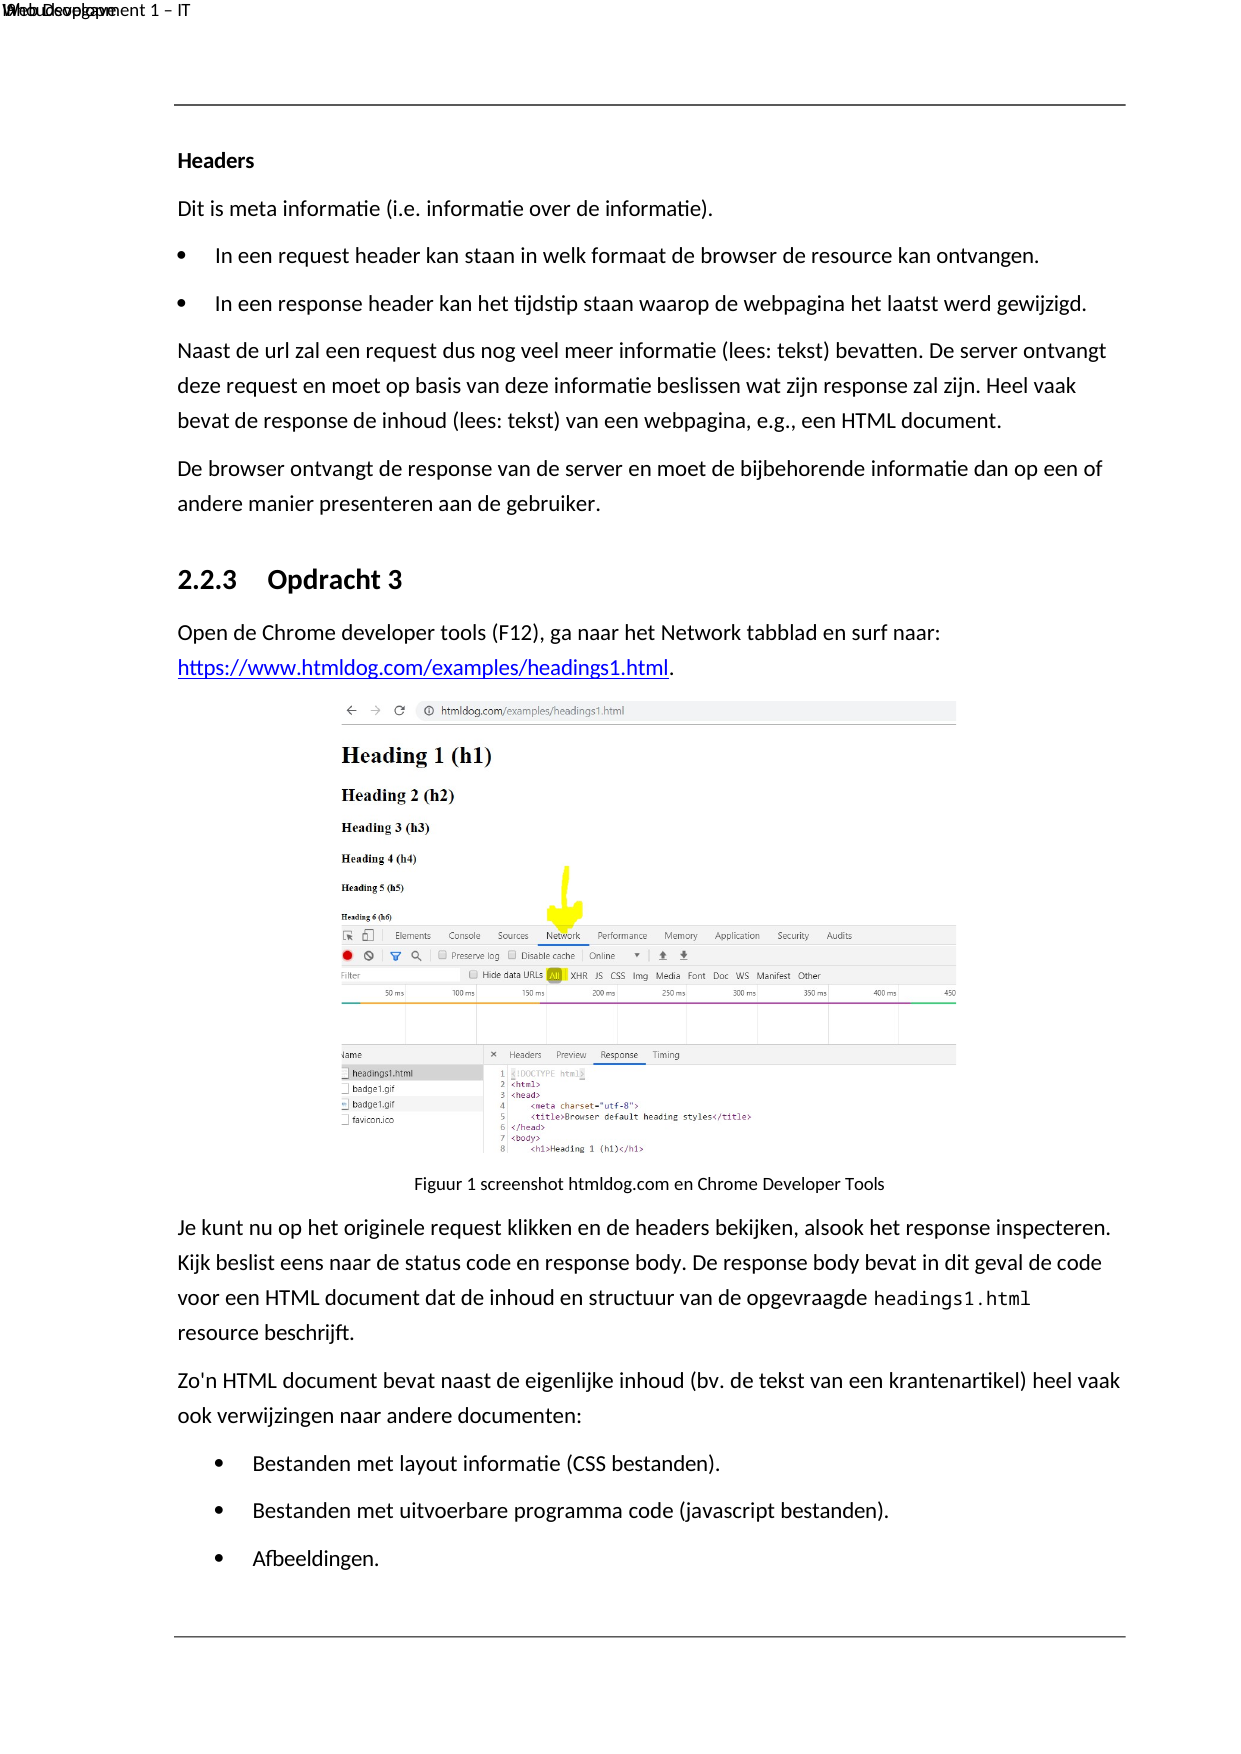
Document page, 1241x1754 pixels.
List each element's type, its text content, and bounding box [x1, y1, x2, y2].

list In een response header kan het tijdstip staan waarop de webpagina het laatst werd gewijzigd. [177, 289, 1134, 317]
list In een request header kan staan in welk formaat de browser de resource kan ontvangen. [177, 241, 1134, 269]
subtitle Headers [177, 146, 1134, 174]
text Je kunt nu op het originele request klikken en de headers bekijken, alsook het response inspecteren. Kijk beslist eens naar de status code en response body. De response body bevat in dit geval de code voor een HTML document dat de inhoud en structuur van de opgevraagde headings1.html resource beschrijft. [177, 1213, 1122, 1347]
text Open de Chrome developer tools (F12), ga naar het Network tabblad en surf naar: https://www.htmldog.com/examples/headings1.html. [177, 618, 1134, 682]
picture [341, 701, 957, 1153]
text Dit is meta informatie (i.e. informatie over de informatie). [177, 194, 1134, 222]
list Bestanden met layout informatie (CSS bestanden). [215, 1449, 1134, 1477]
text Naast de url zal een request dus nog veel meer informatie (lees: tekst) bevatten. De server ontvangt deze request en moet op basis van deze informatie beslissen wat zijn response zal zijn. Heel vaak bevat de response de inhoud (lees: tekst) van een webpagina, e.g., een HTML document. [177, 336, 1113, 434]
text De browser ontvangt de response van de server en moet de bijbehorende informatie dan op een of andere manier presenteren aan de gebruiker. [177, 454, 1134, 517]
list Bestanden met uitvoerbare programma code (javascript bestanden). [215, 1496, 1134, 1524]
subtitle Opdracht 3 [177, 561, 1134, 597]
text Zo'n HTML document bevat naast de eigenlijke inhoud (bv. de tekst van een krantenartikel) heel vaak ook verwijzingen naar andere documenten: [177, 1366, 1134, 1429]
list Afbeeldingen. [215, 1544, 1134, 1572]
